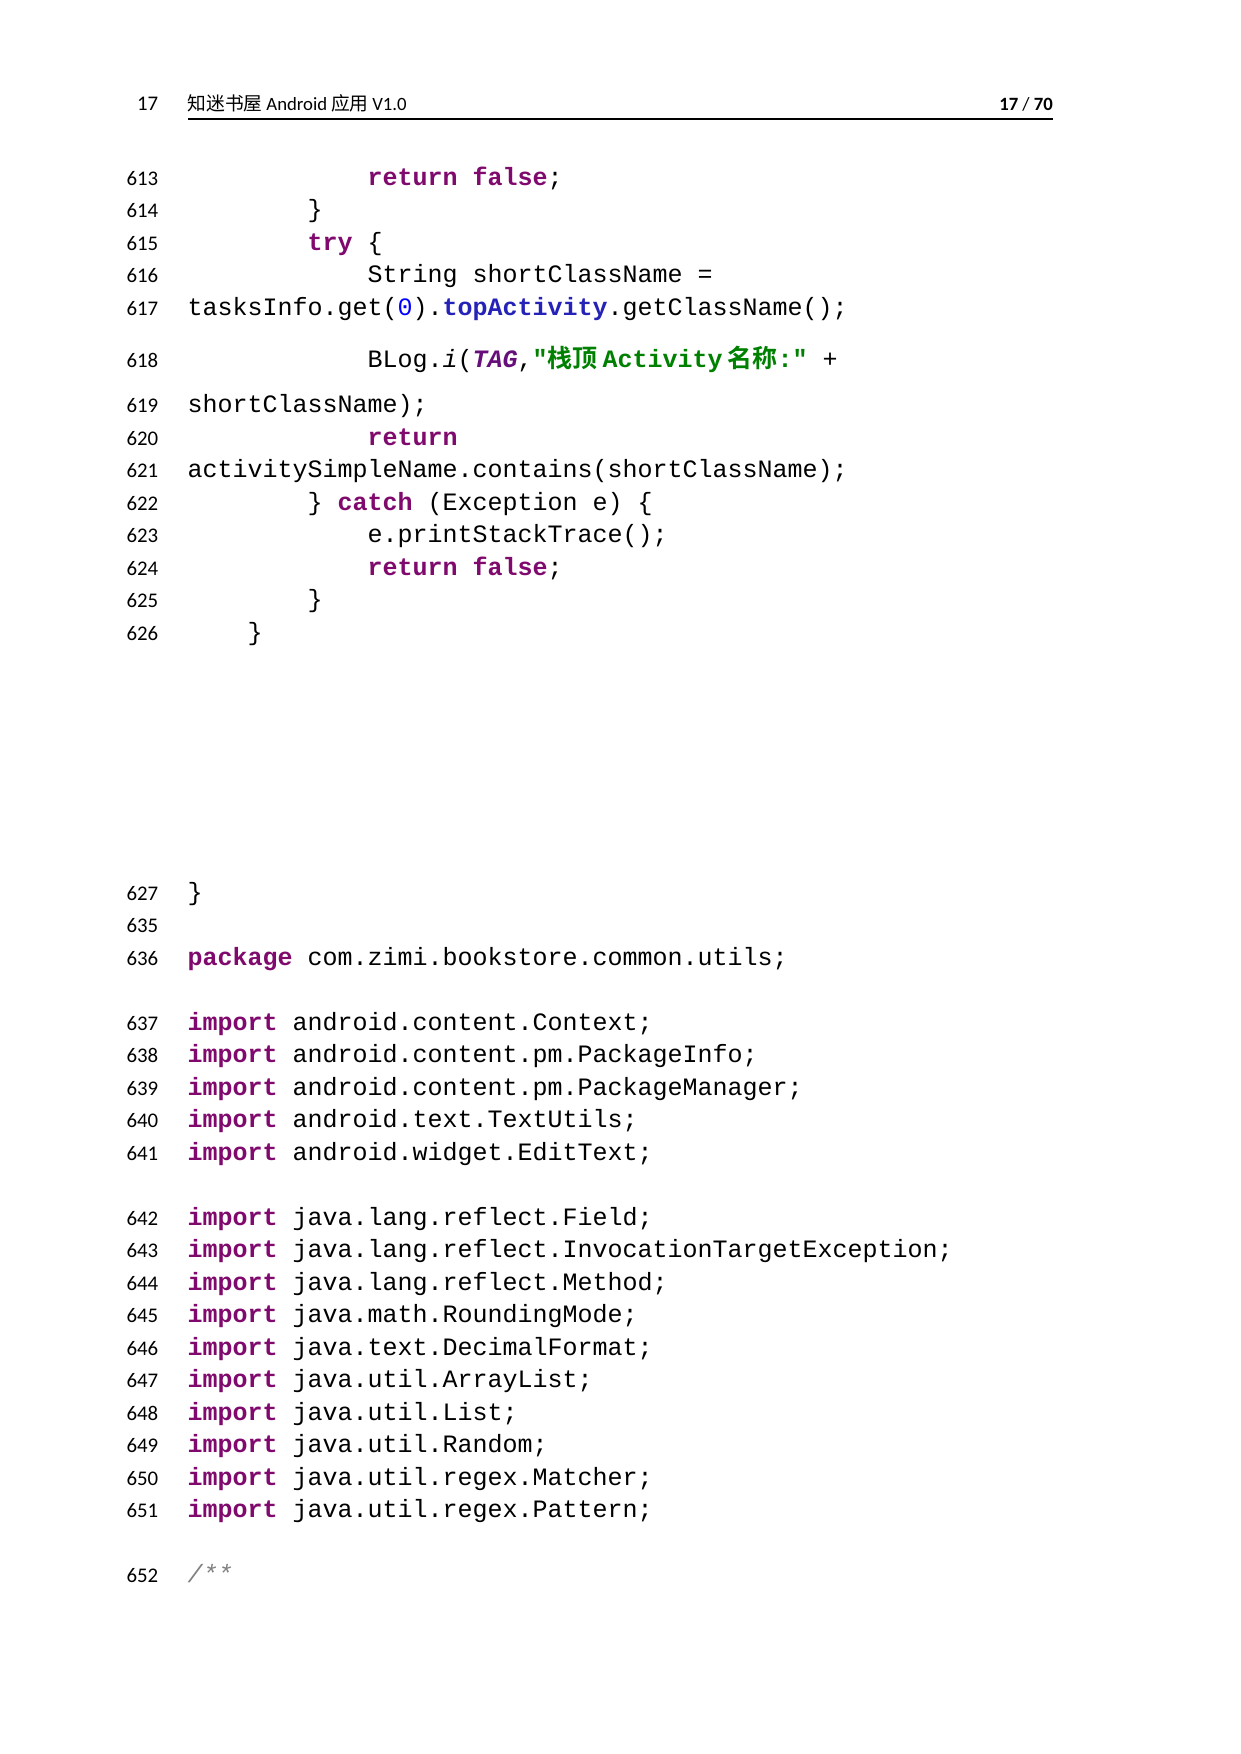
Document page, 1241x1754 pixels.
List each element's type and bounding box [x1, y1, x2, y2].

text [187, 942, 1053, 1592]
text [187, 162, 1053, 909]
